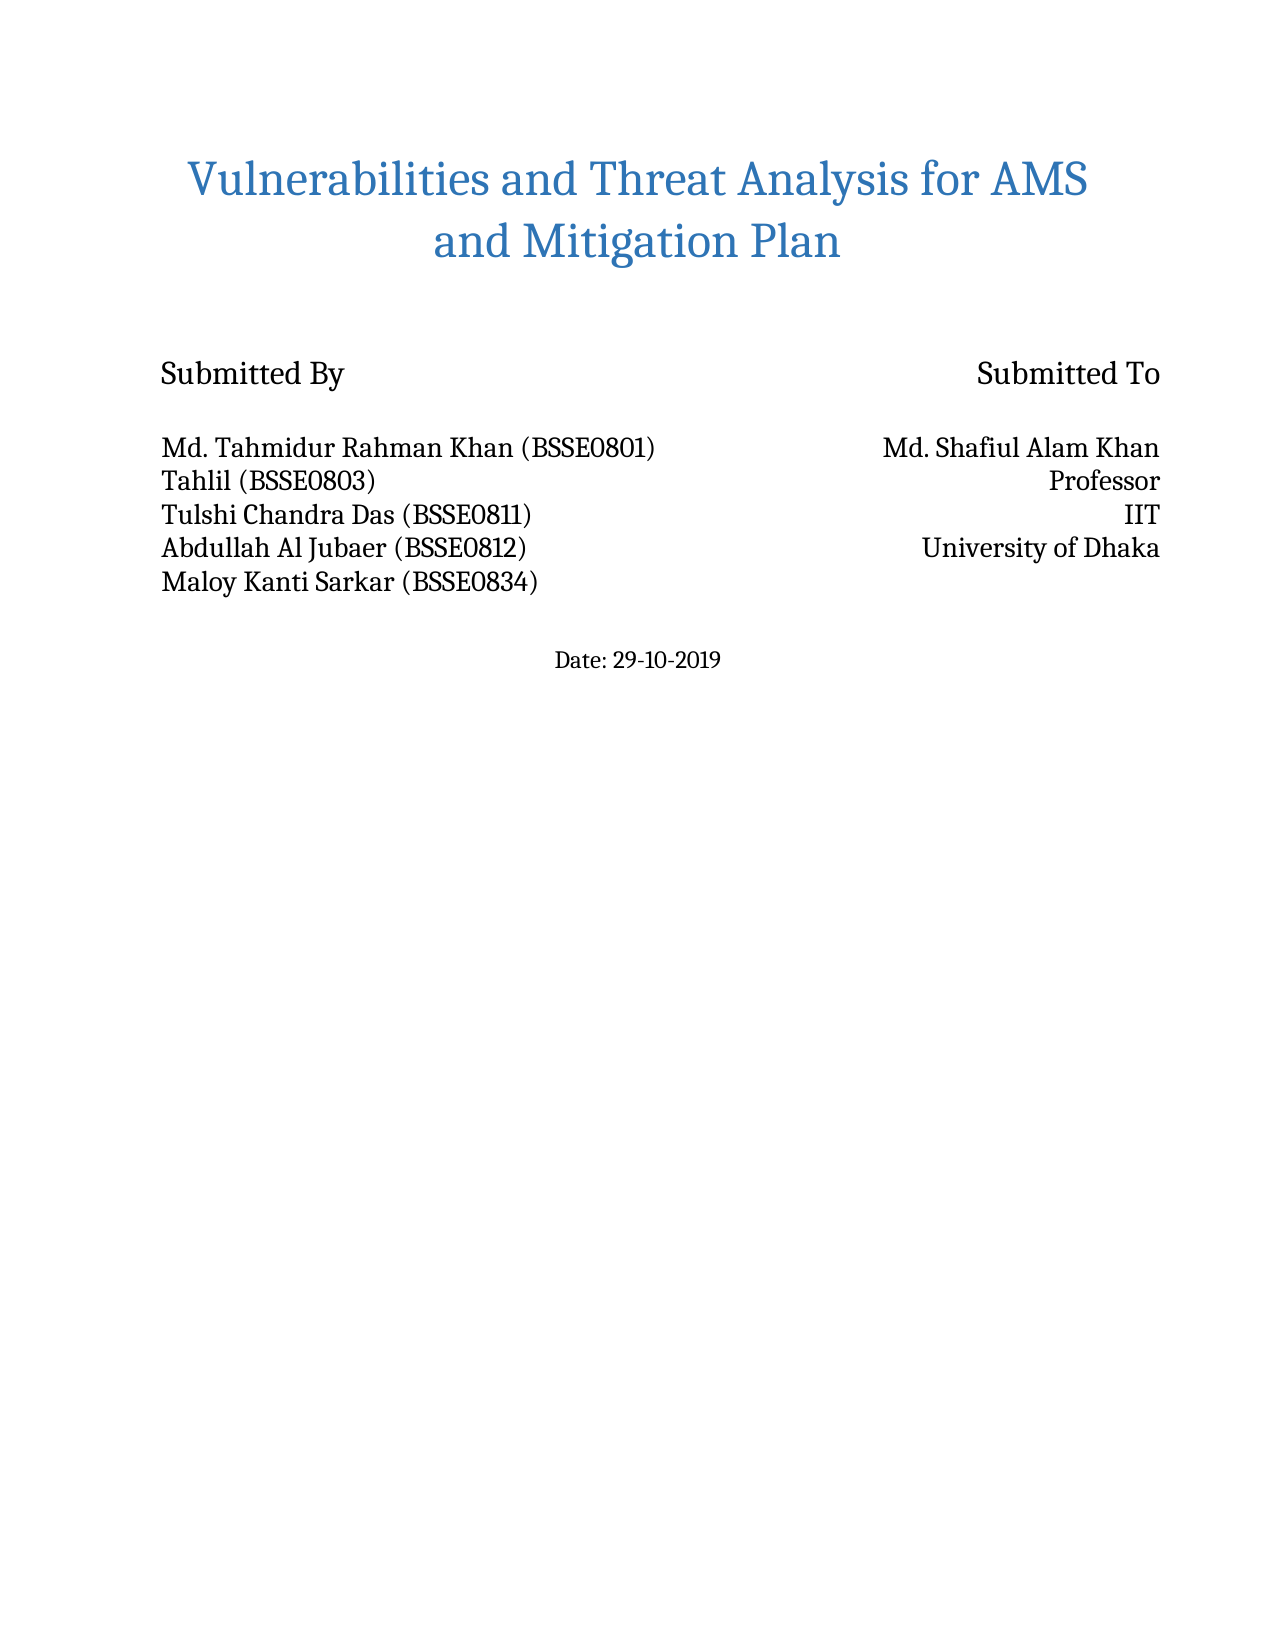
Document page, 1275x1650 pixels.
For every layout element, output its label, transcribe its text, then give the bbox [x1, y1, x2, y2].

text Vulnerabilities and Threat Analysis for AMS and Mitigation Plan [150, 150, 1125, 269]
table_header Submitted To [693, 354, 1171, 431]
table_header Submitted By [150, 354, 693, 431]
table_cell Md. Tahmidur Rahman Khan (BSSE0801) Tahlil (BSSE0803) Tulshi Chandra Das (BSSE0811) Abdullah Al Jubaer (BSSE0812) Maloy Kanti Sarkar (BSSE0834) [150, 431, 693, 598]
text Date: 29-10-2019 [150, 646, 1125, 675]
table_cell Md. Shafiul Alam Khan Professor IIT University of Dhaka [693, 431, 1171, 598]
